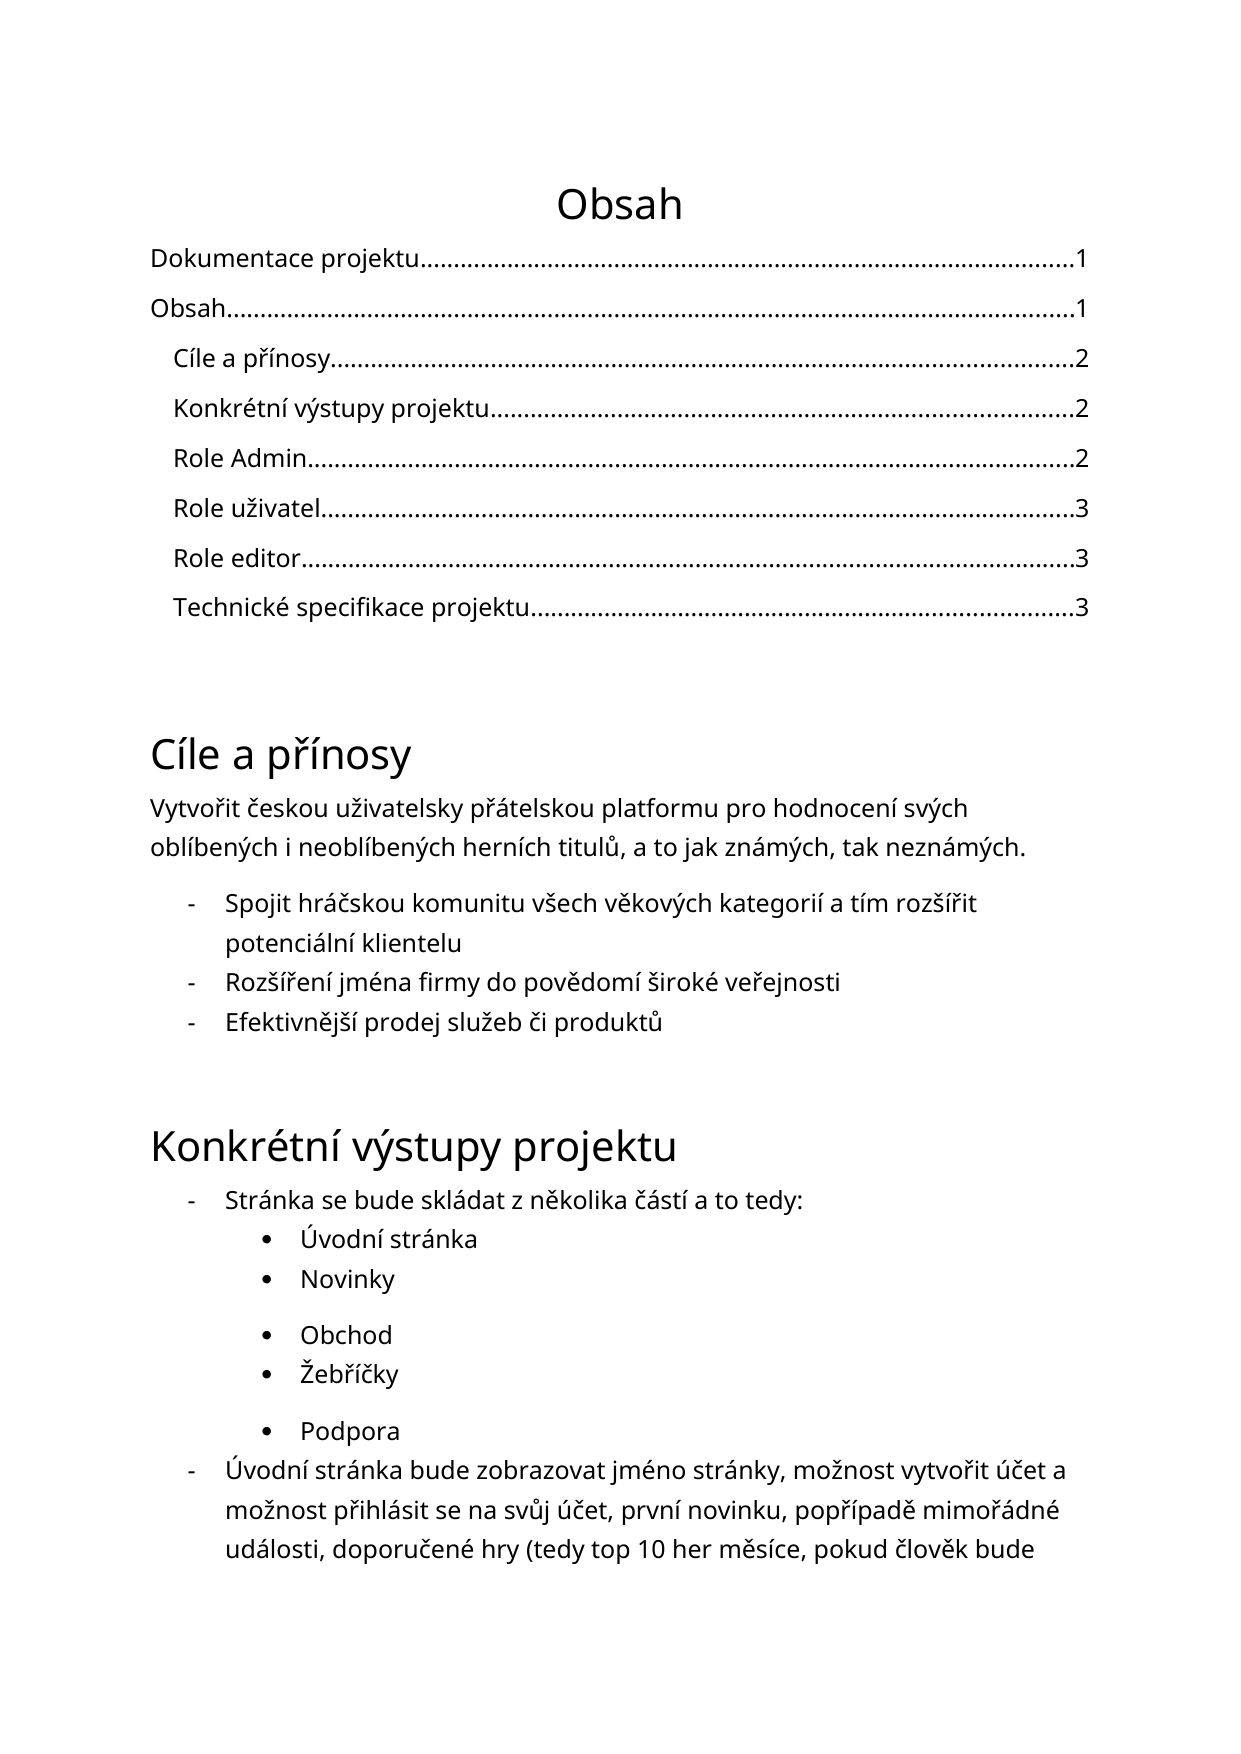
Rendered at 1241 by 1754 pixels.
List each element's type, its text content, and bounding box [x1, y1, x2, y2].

text Vytvořit českou uživatelsky přátelskou platformu pro hodnocení svých oblíbených i neoblíbených herních titulů, a to jak známých, tak neznámých. [150, 790, 1090, 864]
list Efektivnější prodej služeb či produktů [187, 1004, 1090, 1038]
subtitle Obsah [150, 175, 1090, 232]
list Obchod [262, 1318, 1090, 1352]
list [187, 1453, 1090, 1566]
subtitle Cíle a přínosy [150, 724, 1090, 781]
list Žebříčky [262, 1357, 1090, 1391]
list Novinky [262, 1262, 1090, 1296]
list Spojit hráčskou komunitu všech věkových kategorií a tím rozšířit potenciální klientelu [187, 886, 1090, 959]
subtitle Konkrétní výstupy projektu [150, 1117, 1090, 1173]
list Stránka se bude skládat z několika částí a to tedy: [187, 1183, 1090, 1217]
list Úvodní stránka [262, 1222, 1090, 1256]
list Rozšíření jména firmy do povědomí široké veřejnosti [187, 965, 1090, 999]
list Podpora [262, 1413, 1090, 1447]
